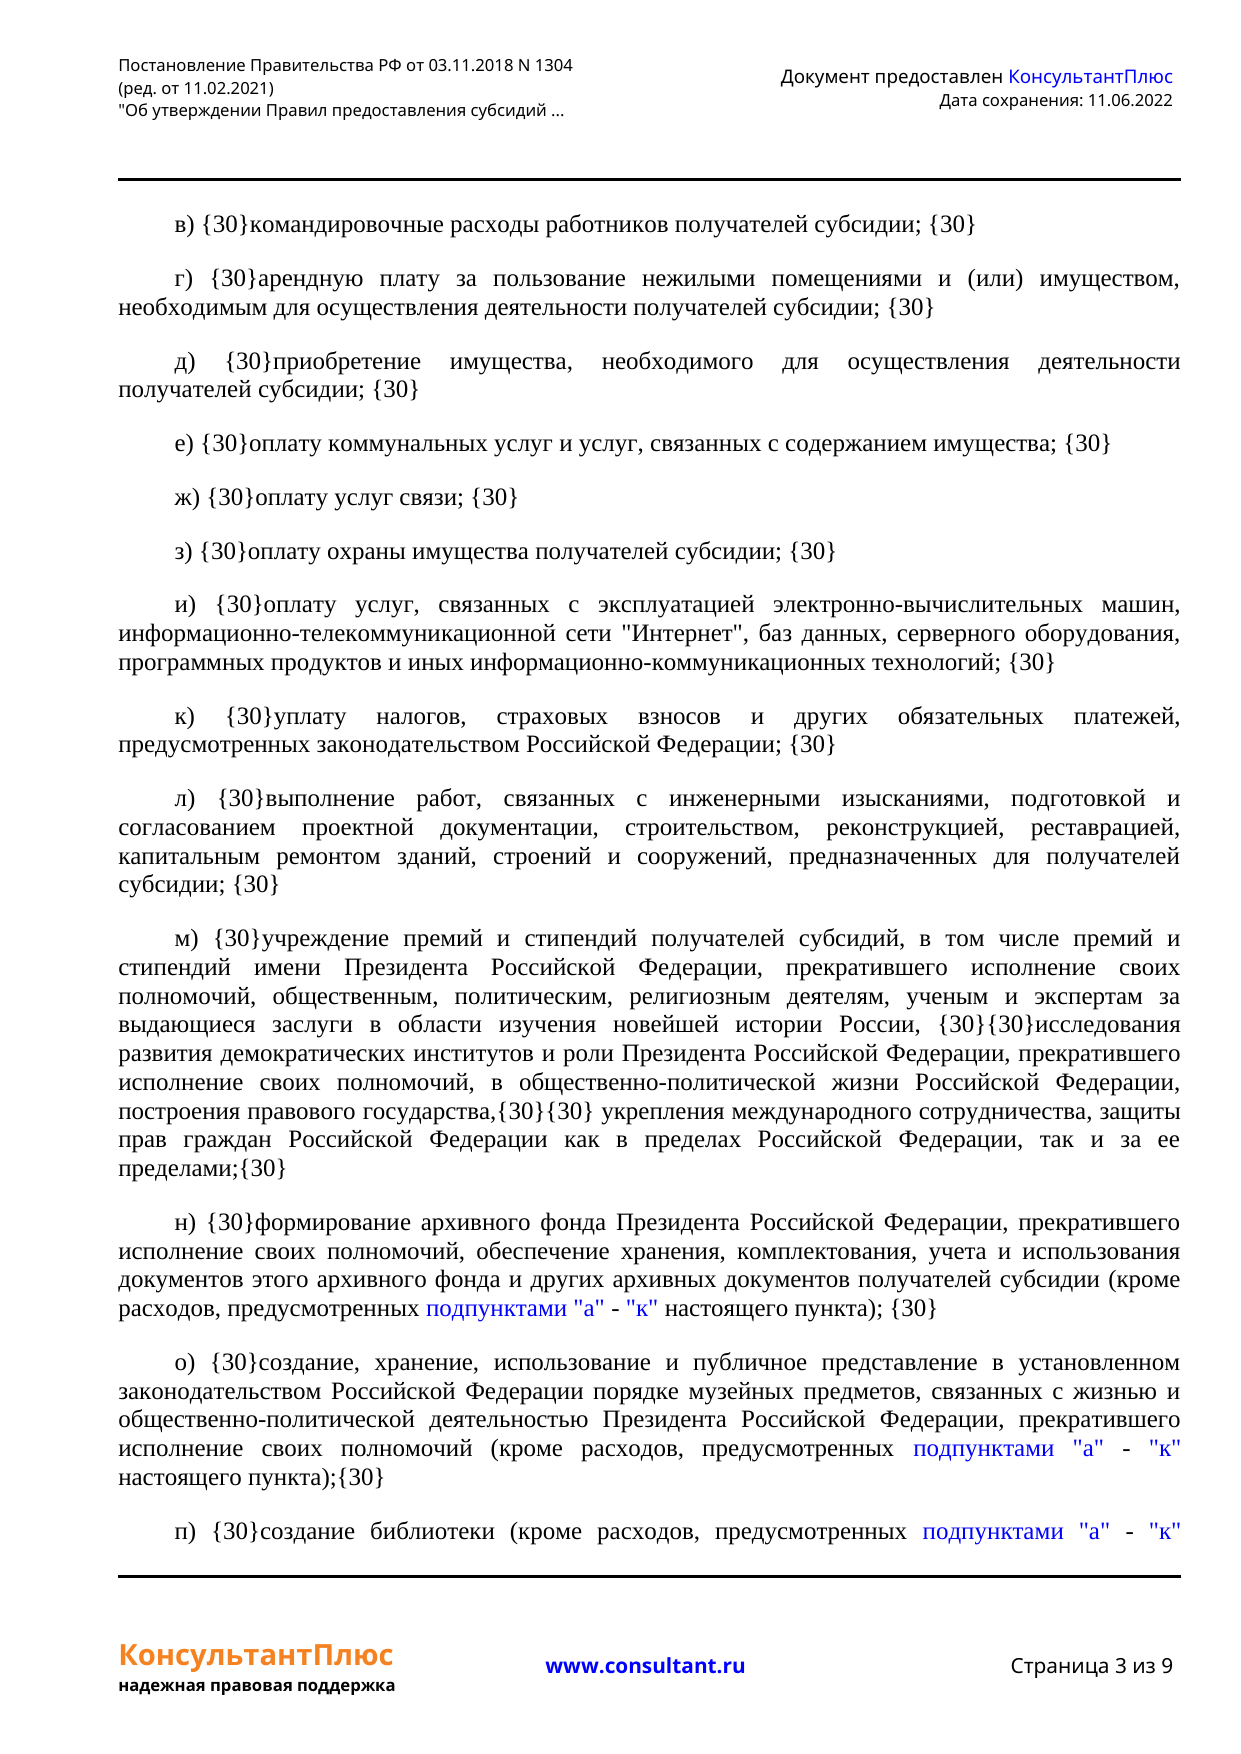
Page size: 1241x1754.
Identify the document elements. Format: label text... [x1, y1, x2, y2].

text ж) {30}оплату услуг связи; {30} [118, 482, 1181, 511]
text н) {30}формирование архивного фонда Президента Российской Федерации, прекратившего исполнение своих полномочий, обеспечение хранения, комплектования, учета и использования документов этого архивного фонда и других архивных документов получателей субсидии (кроме расходов, предусмотренных подпунктами "а" - "к" настоящего пункта); {30} [118, 1207, 1181, 1322]
text к) {30}уплату налогов, страховых взносов и других обязательных платежей, предусмотренных законодательством Российской Федерации; {30} [118, 701, 1181, 758]
text д) {30}приобретение имущества, необходимого для осуществления деятельности получателей субсидии; {30} [118, 346, 1181, 403]
text в) {30}командировочные расходы работников получателей субсидии; {30} [118, 209, 1181, 238]
text м) {30}учреждение премий и стипендий получателей субсидий, в том числе премий и стипендий имени Президента Российской Федерации, прекратившего исполнение своих полномочий, общественным, политическим, религиозным деятелям, ученым и экспертам за выдающиеся заслуги в области изучения новейшей истории России, {30}{30}исследования развития демократических институтов и роли Президента Российской Федерации, прекратившего исполнение своих полномочий, в общественно-политической жизни Российской Федерации, построения правового государства,{30}{30} укрепления международного сотрудничества, защиты прав граждан Российской Федерации как в пределах Российской Федерации, так и за ее пределами;{30} [118, 923, 1181, 1182]
text и) {30}оплату услуг, связанных с эксплуатацией электронно-вычислительных машин, информационно-телекоммуникационной сети "Интернет", баз данных, серверного оборудования, программных продуктов и иных информационно-коммуникационных технологий; {30} [118, 589, 1181, 676]
text е) {30}оплату коммунальных услуг и услуг, связанных с содержанием имущества; {30} [118, 428, 1181, 457]
text з) {30}оплату охраны имущества получателей субсидии; {30} [118, 536, 1181, 564]
text г) {30}арендную плату за пользование нежилыми помещениями и (или) имуществом, необходимым для осуществления деятельности получателей субсидии; {30} [118, 263, 1181, 321]
text о) {30}создание, хранение, использование и публичное представление в установленном законодательством Российской Федерации порядке музейных предметов, связанных с жизнью и общественно-политической деятельностью Президента Российской Федерации, прекратившего исполнение своих полномочий (кроме расходов, предусмотренных подпунктами "а" - "к" настоящего пункта);{30} [118, 1347, 1181, 1491]
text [118, 1516, 1181, 1544]
text л) {30}выполнение работ, связанных с инженерными изысканиями, подготовкой и согласованием проектной документации, строительством, реконструкцией, реставрацией, капитальным ремонтом зданий, строений и сооружений, предназначенных для получателей субсидии; {30} [118, 783, 1181, 898]
